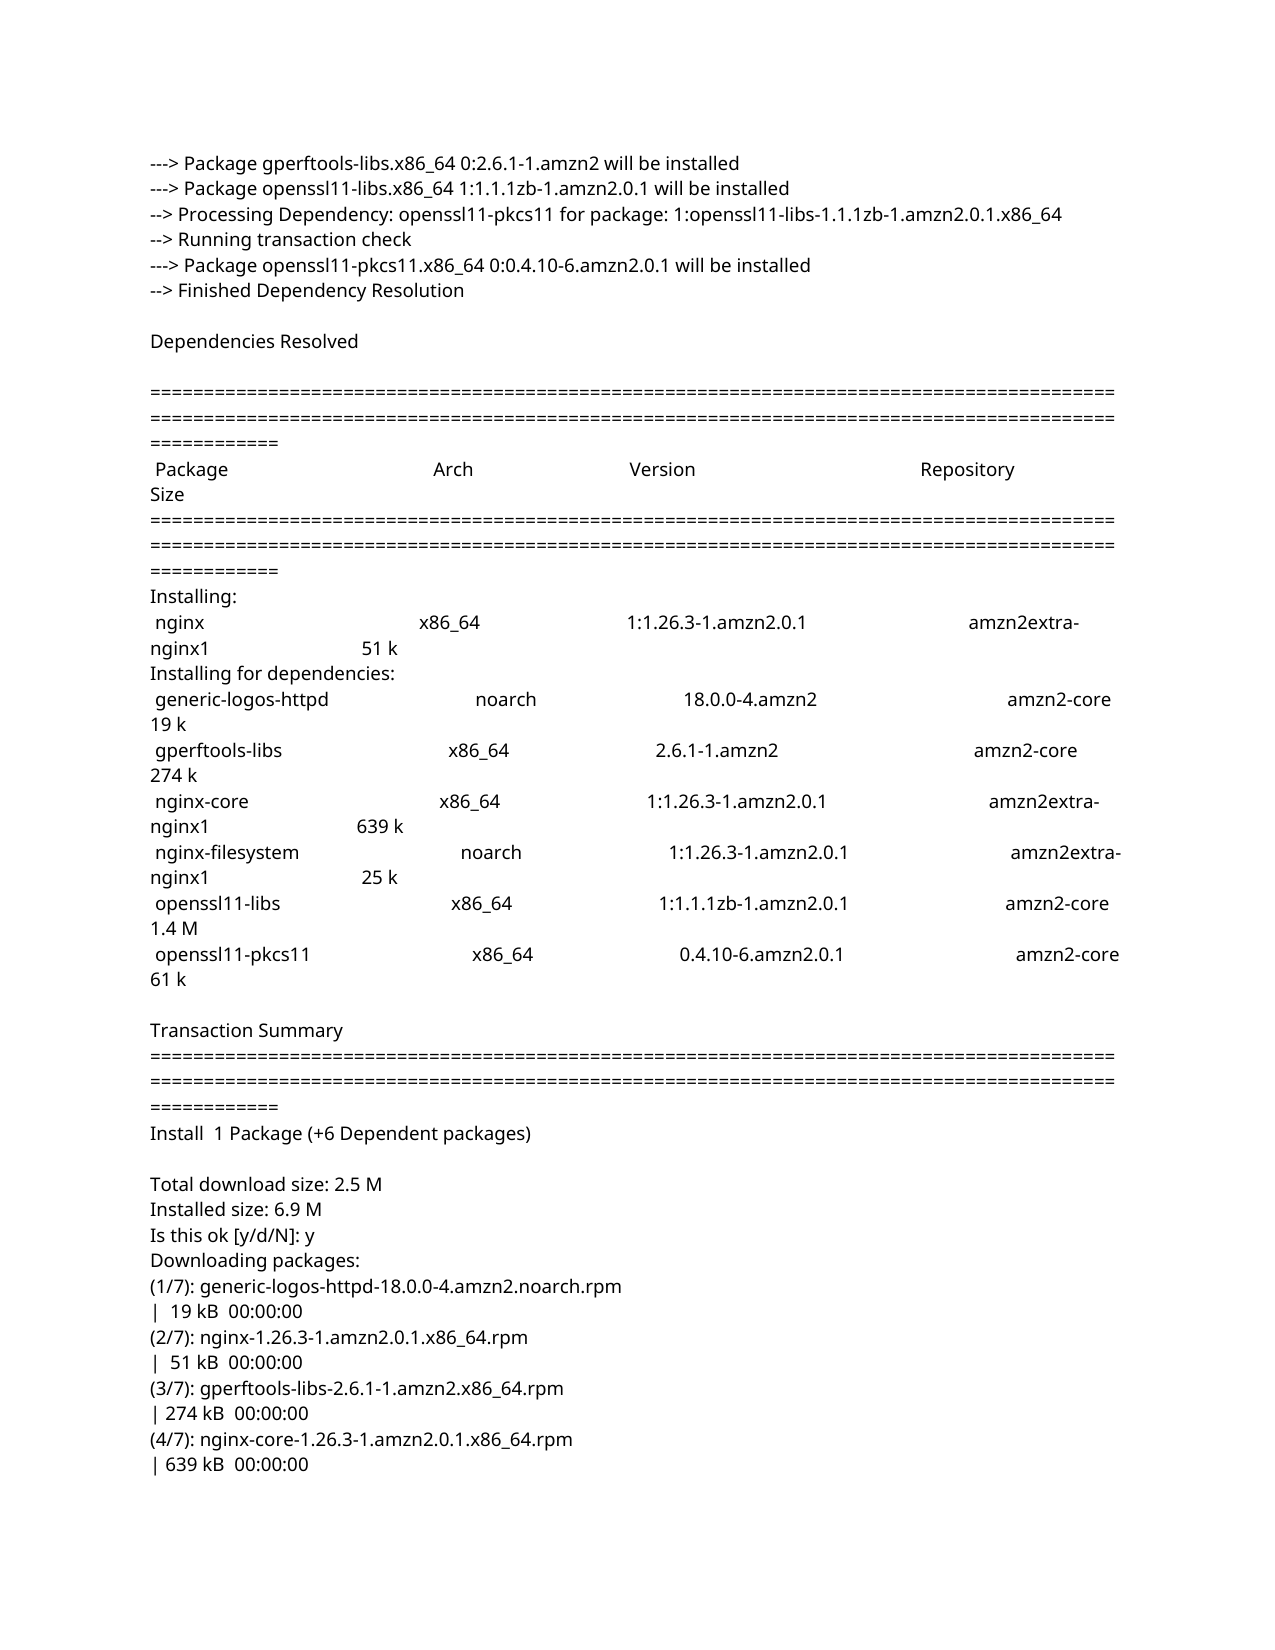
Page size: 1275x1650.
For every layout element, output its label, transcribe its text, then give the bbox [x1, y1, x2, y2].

text gperftools-libs x86_64 2.6.1-1.amzn2 amzn2-core 274 k [150, 737, 1125, 788]
text Installing: [150, 584, 1125, 609]
text generic-logos-httpd noarch 18.0.0-4.amzn2 amzn2-core 19 k [150, 686, 1125, 737]
text Package Arch Version Repository Size [150, 456, 1125, 507]
text ---> Package gperftools-libs.x86_64 0:2.6.1-1.amzn2 will be installed [150, 150, 1125, 176]
text Downloading packages: [150, 1247, 1125, 1273]
text openssl11-pkcs11 x86_64 0.4.10-6.amzn2.0.1 amzn2-core 61 k [150, 941, 1125, 992]
text ================================================================================================================================================================================================ [150, 1043, 1125, 1120]
text ---> Package openssl11-pkcs11.x86_64 0:0.4.10-6.amzn2.0.1 will be installed [150, 252, 1125, 278]
text (1/7): generic-logos-httpd-18.0.0-4.amzn2.noarch.rpm | 19 kB 00:00:00 [150, 1273, 1125, 1324]
text --> Finished Dependency Resolution [150, 278, 1125, 303]
text (2/7): nginx-1.26.3-1.amzn2.0.1.x86_64.rpm | 51 kB 00:00:00 [150, 1324, 1125, 1375]
text Install 1 Package (+6 Dependent packages) [150, 1120, 1125, 1145]
text ---> Package openssl11-libs.x86_64 1:1.1.1zb-1.amzn2.0.1 will be installed [150, 176, 1125, 201]
text Installing for dependencies: [150, 660, 1125, 686]
text openssl11-libs x86_64 1:1.1.1zb-1.amzn2.0.1 amzn2-core 1.4 M [150, 890, 1125, 941]
text Total download size: 2.5 M [150, 1171, 1125, 1196]
text Is this ok [y/d/N]: y [150, 1222, 1125, 1247]
text ================================================================================================================================================================================================ [150, 380, 1125, 456]
text nginx-core x86_64 1:1.26.3-1.amzn2.0.1 amzn2extra-nginx1 639 k [150, 788, 1125, 839]
text Dependencies Resolved [150, 329, 1125, 354]
text Transaction Summary [150, 1018, 1125, 1043]
text (3/7): gperftools-libs-2.6.1-1.amzn2.x86_64.rpm | 274 kB 00:00:00 [150, 1375, 1125, 1426]
text --> Processing Dependency: openssl11-pkcs11 for package: 1:openssl11-libs-1.1.1zb-1.amzn2.0.1.x86_64 [150, 201, 1125, 227]
text Installed size: 6.9 M [150, 1196, 1125, 1222]
text nginx-filesystem noarch 1:1.26.3-1.amzn2.0.1 amzn2extra-nginx1 25 k [150, 839, 1125, 890]
text nginx x86_64 1:1.26.3-1.amzn2.0.1 amzn2extra-nginx1 51 k [150, 609, 1125, 660]
text --> Running transaction check [150, 227, 1125, 252]
text (4/7): nginx-core-1.26.3-1.amzn2.0.1.x86_64.rpm | 639 kB 00:00:00 [150, 1426, 1125, 1477]
text ================================================================================================================================================================================================ [150, 507, 1125, 584]
